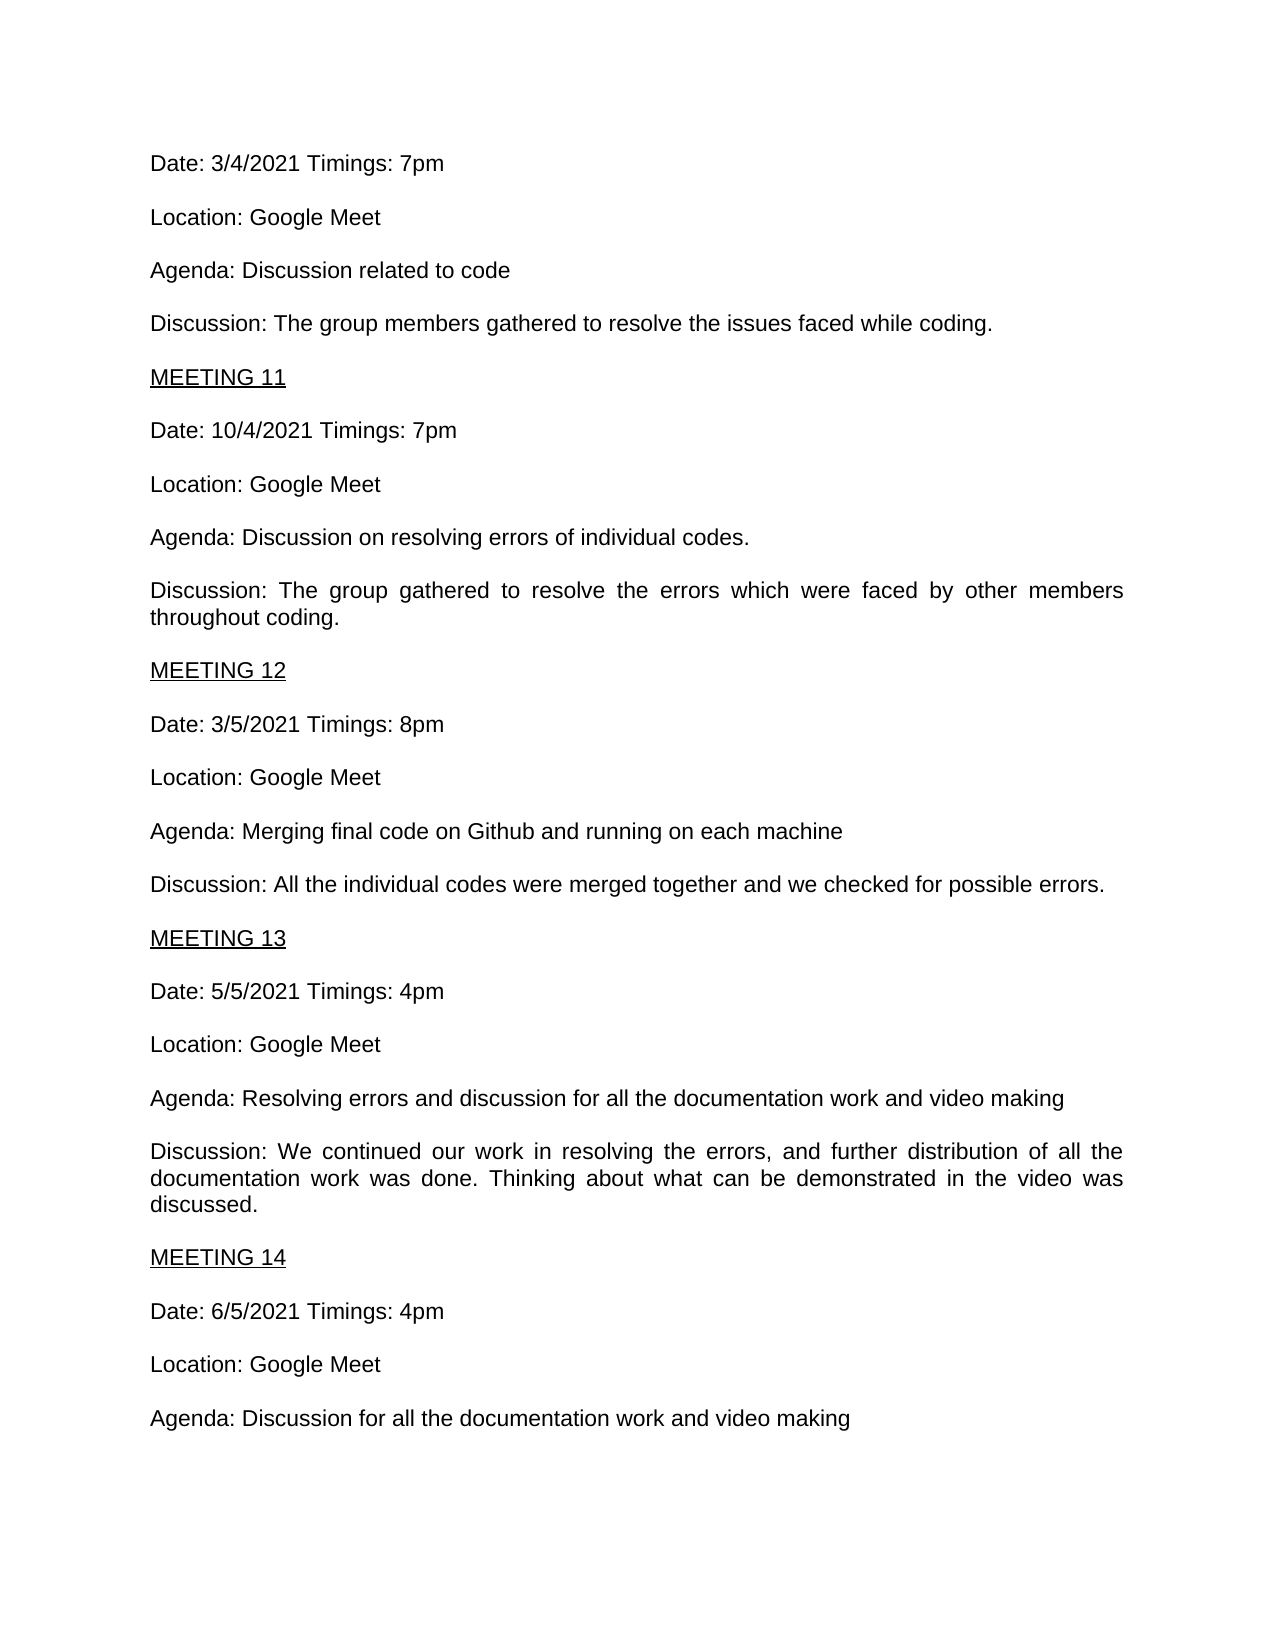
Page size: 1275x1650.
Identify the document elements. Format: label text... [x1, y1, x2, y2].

text MEETING 14 [150, 1244, 1125, 1271]
text Location: Google Meet [150, 471, 1125, 497]
text Date: 6/5/2021 Timings: 4pm [150, 1298, 1125, 1324]
text Discussion: All the individual codes were merged together and we checked for possible errors. [150, 871, 1125, 897]
text Location: Google Meet [150, 203, 1125, 230]
text Agenda: Discussion related to code [150, 257, 1125, 283]
text Agenda: Merging final code on Github and running on each machine [150, 818, 1125, 844]
text Agenda: Discussion on resolving errors of individual codes. [150, 524, 1125, 550]
text Date: 3/5/2021 Timings: 8pm [150, 711, 1125, 737]
text MEETING 13 [150, 924, 1125, 951]
text Location: Google Meet [150, 1351, 1125, 1378]
text Discussion: The group gathered to resolve the errors which were faced by other members throughout coding. [150, 577, 1125, 630]
text Location: Google Meet [150, 1031, 1125, 1058]
text Agenda: Resolving errors and discussion for all the documentation work and video making [150, 1085, 1125, 1111]
text Date: 5/5/2021 Timings: 4pm [150, 978, 1125, 1004]
text Date: 10/4/2021 Timings: 7pm [150, 417, 1125, 443]
text Discussion: The group members gathered to resolve the issues faced while coding. [150, 310, 1125, 337]
text Agenda: Discussion for all the documentation work and video making [150, 1405, 1125, 1431]
text MEETING 11 [150, 364, 1125, 390]
text MEETING 12 [150, 657, 1125, 684]
text Location: Google Meet [150, 764, 1125, 791]
text Date: 3/4/2021 Timings: 7pm [150, 150, 1125, 176]
text Discussion: We continued our work in resolving the errors, and further distribution of all the documentation work was done. Thinking about what can be demonstrated in the video was discussed. [150, 1138, 1125, 1217]
